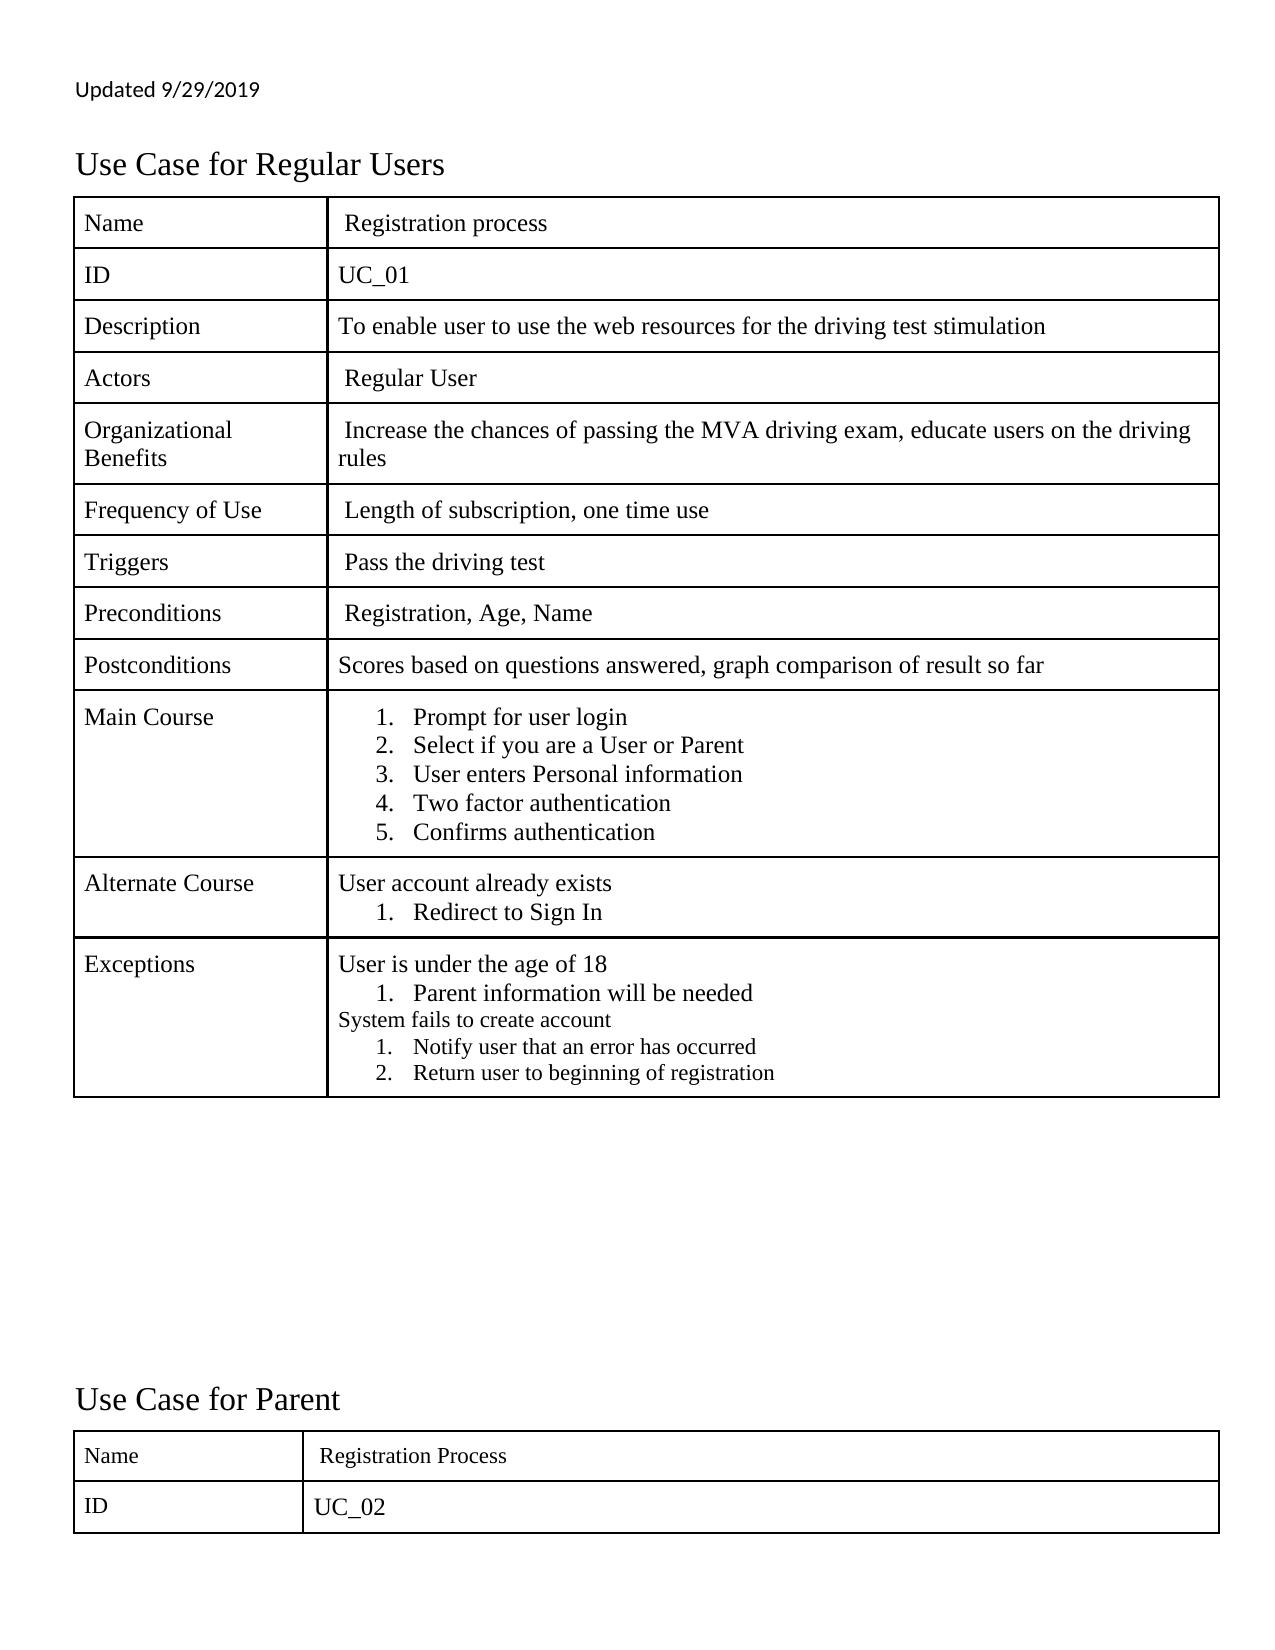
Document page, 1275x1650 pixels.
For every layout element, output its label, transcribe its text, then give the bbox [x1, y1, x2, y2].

table_cell User is under the age of 18 Parent information will be needed System fails to create account Notify user that an error has occurred Return user to beginning of registration [329, 939, 1218, 1096]
table_cell Main Course [75, 691, 326, 856]
table_cell Scores based on questions answered, graph comparison of result so far [329, 640, 1218, 689]
table_cell Pass the driving test [329, 536, 1218, 586]
table_cell Increase the chances of passing the MVA driving exam, educate users on the driving rules [329, 404, 1218, 483]
table_cell Preconditions [75, 588, 326, 638]
table_cell To enable user to use the web resources for the driving test stimulation [329, 301, 1218, 351]
table_header Registration Process [304, 1432, 1218, 1480]
text Use Case for Regular Users [75, 145, 1200, 183]
table_cell Frequency of Use [75, 485, 326, 534]
text Use Case for Parent [75, 1379, 1200, 1417]
table_cell Organizational Benefits [75, 404, 326, 483]
table_cell Exceptions [75, 939, 326, 1096]
table_cell UC_02 [304, 1482, 1218, 1532]
table_cell Registration, Age, Name [329, 588, 1218, 638]
table_header Name [75, 198, 326, 247]
table_header Name [75, 1432, 302, 1480]
table_cell Description [75, 301, 326, 351]
table_header Registration process [329, 198, 1218, 247]
table_cell UC_01 [329, 249, 1218, 299]
text Updated 9/29/2019 [75, 75, 1200, 103]
table_cell ID [75, 1482, 302, 1532]
table_cell Postconditions [75, 640, 326, 689]
table_cell ID [75, 249, 326, 299]
table_cell Actors [75, 353, 326, 402]
table_cell Regular User [329, 353, 1218, 402]
table_cell Length of subscription, one time use [329, 485, 1218, 534]
table_cell Prompt for user login Select if you are a User or Parent User enters Personal information Two factor authentication Confirms authentication [329, 691, 1218, 856]
table_cell Alternate Course [75, 858, 326, 936]
table_cell User account already exists Redirect to Sign In [329, 858, 1218, 936]
table_cell Triggers [75, 536, 326, 586]
